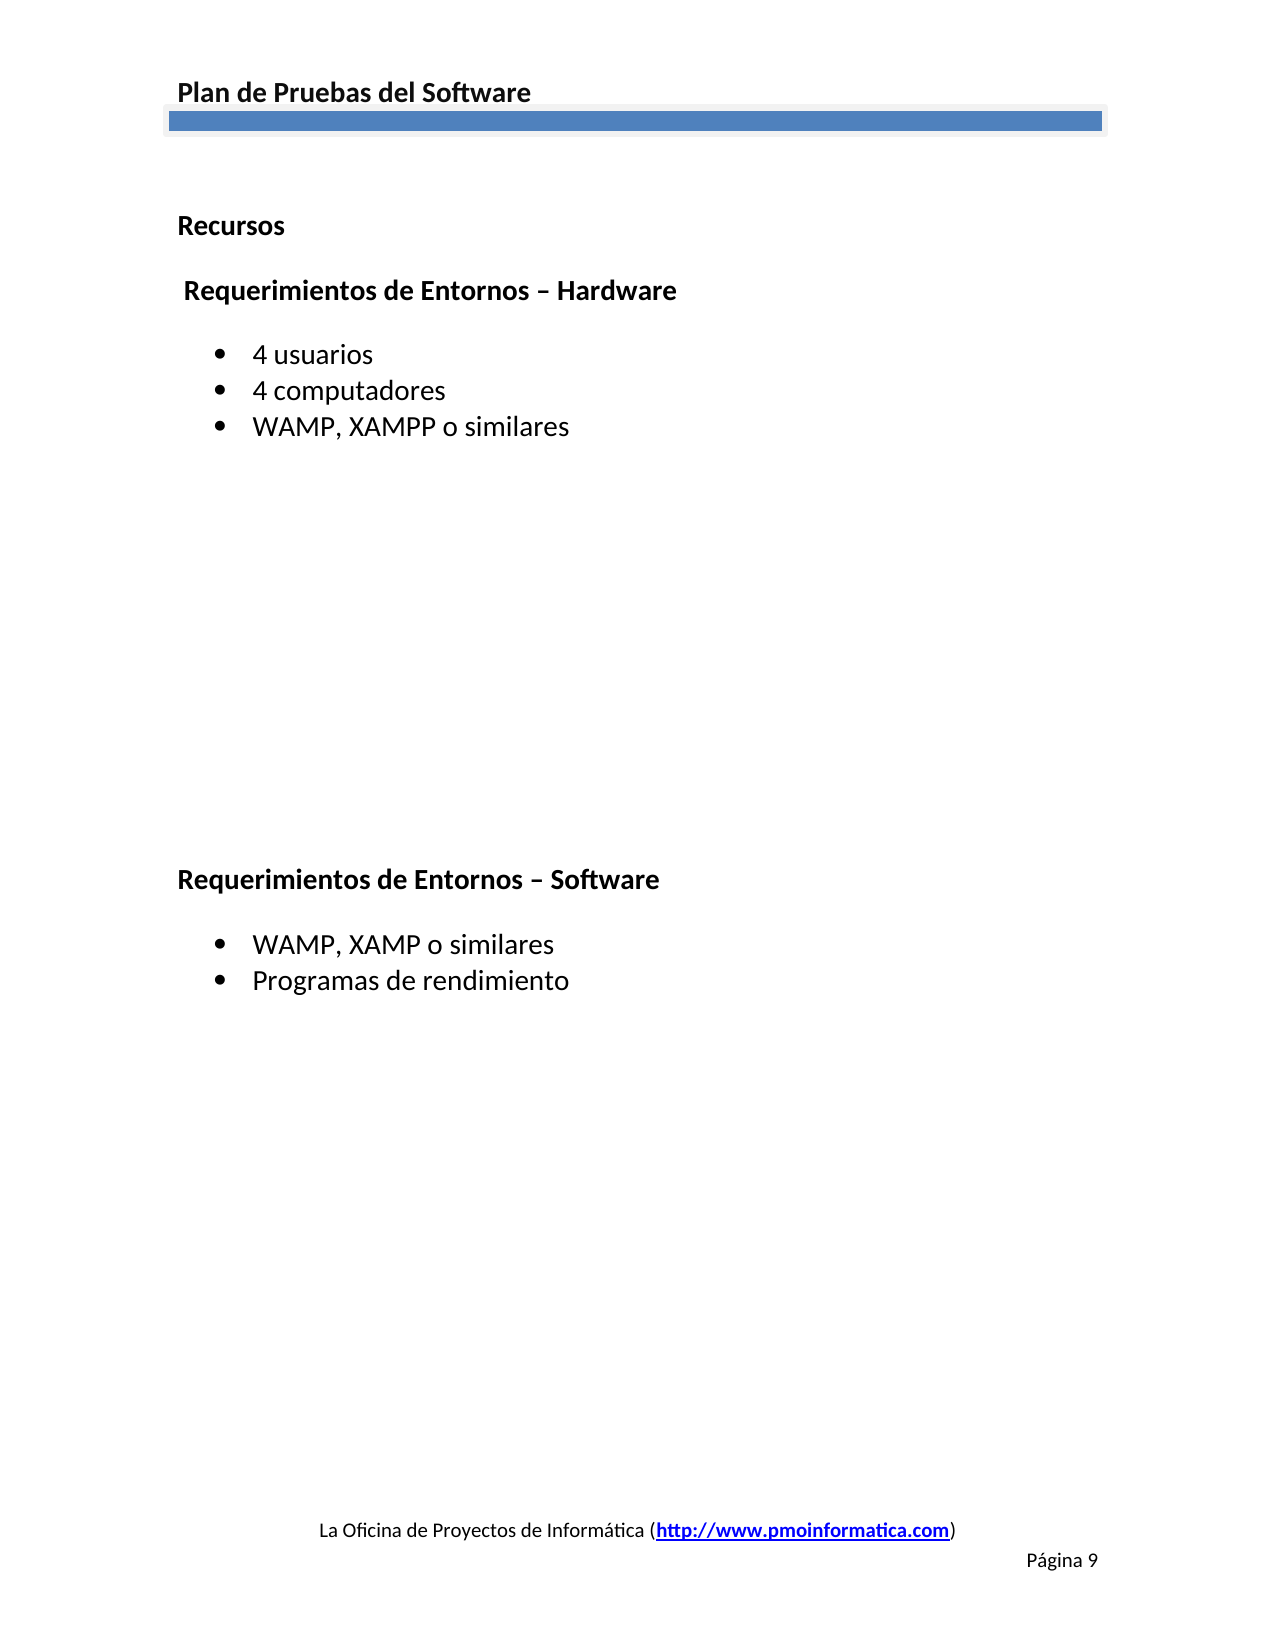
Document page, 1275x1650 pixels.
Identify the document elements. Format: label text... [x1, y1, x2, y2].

list Programas de rendimiento [215, 962, 1098, 997]
list WAMP, XAMPP o similares [215, 408, 1098, 443]
subtitle Requerimientos de Entornos – Hardware [177, 272, 1098, 307]
list WAMP, XAMP o similares [215, 926, 1098, 962]
list 4 computadores [215, 372, 1098, 408]
subtitle Recursos [177, 207, 1098, 242]
subtitle Requerimientos de Entornos – Software [177, 861, 1098, 897]
list 4 usuarios [215, 336, 1098, 372]
